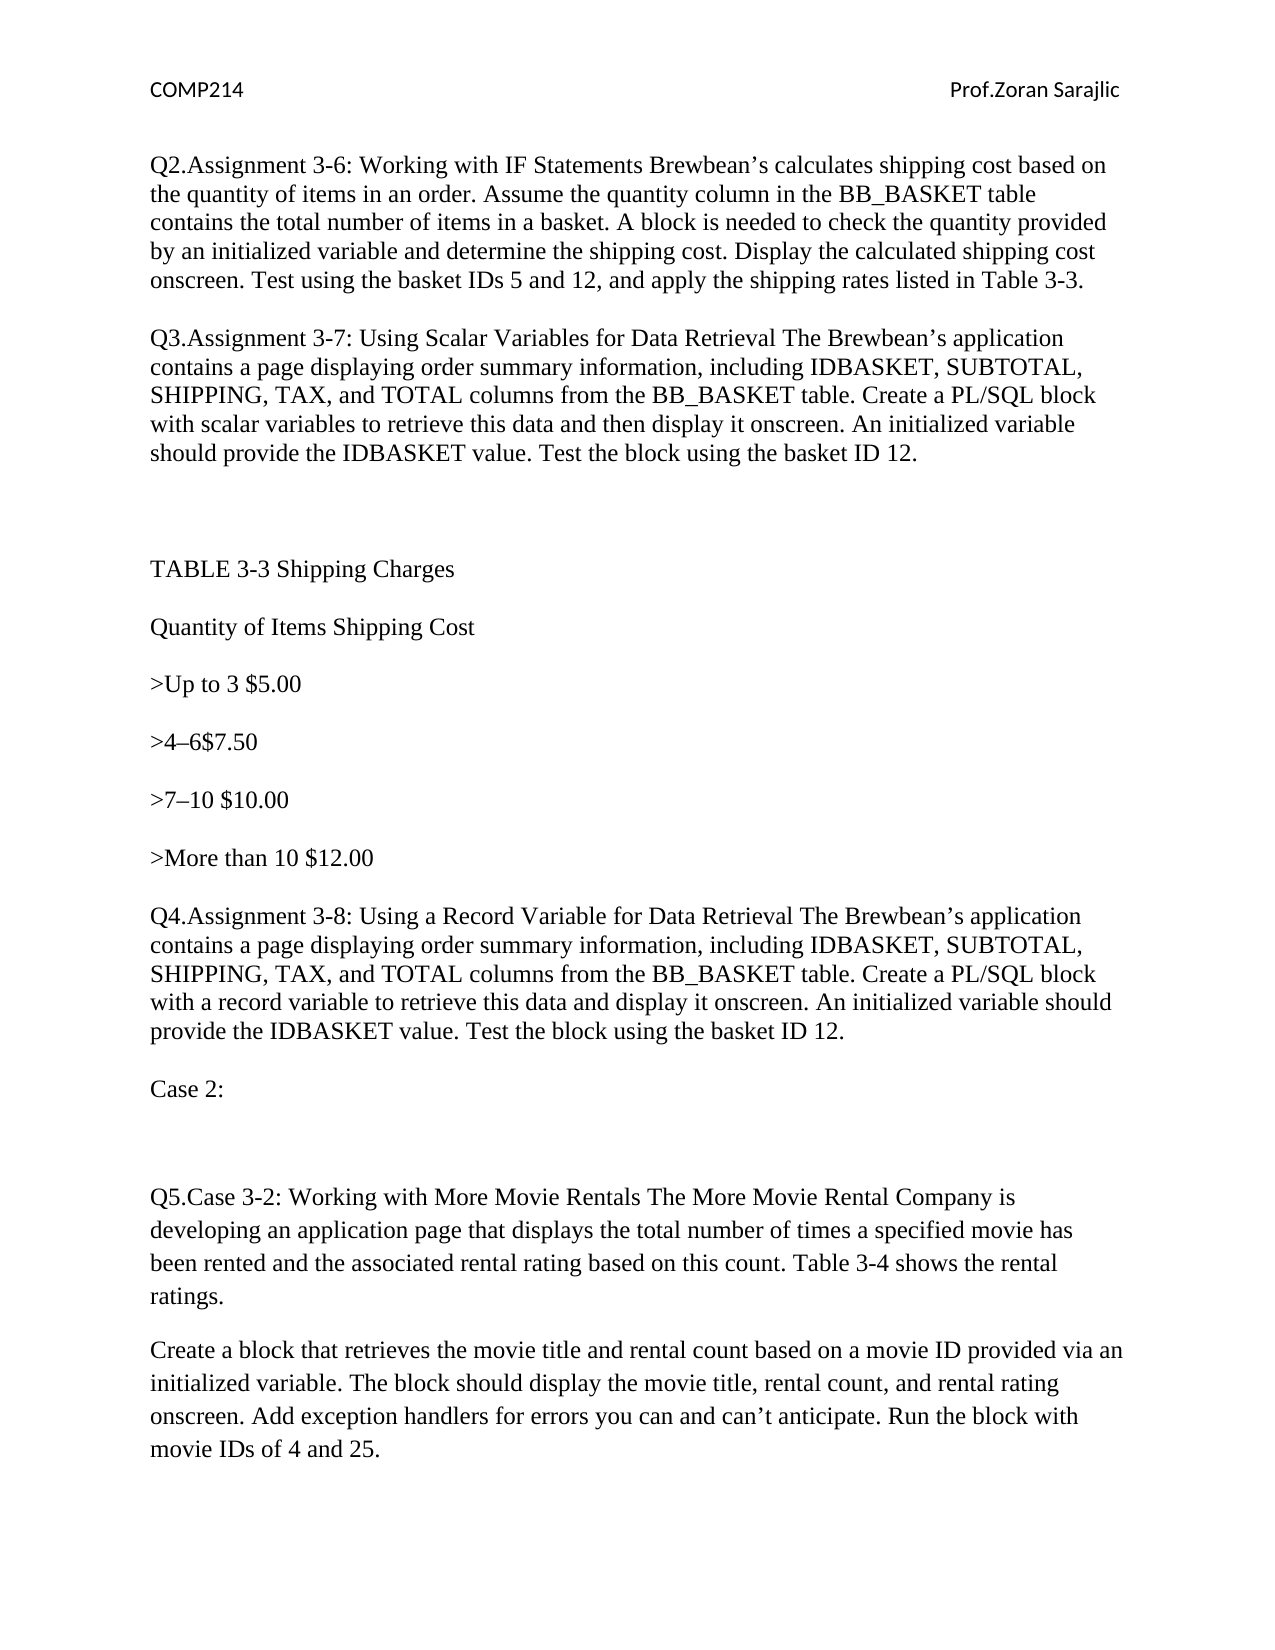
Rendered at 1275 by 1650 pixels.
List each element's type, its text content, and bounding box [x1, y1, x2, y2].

text >4–6$7.50 [150, 727, 1125, 756]
text >More than 10 $12.00 [150, 843, 1125, 872]
text Quantity of Items Shipping Cost [150, 612, 1125, 640]
text Q3.Assignment 3-7: Using Scalar Variables for Data Retrieval The Brewbean’s application contains a page displaying order summary information, including IDBASKET, SUBTOTAL, SHIPPING, TAX, and TOTAL columns from the BB_BASKET table. Create a PL/SQL block with scalar variables to retrieve this data and then display it onscreen. An initialized variable should provide the IDBASKET value. Test the block using the basket ID 12. [150, 323, 1125, 467]
text Q5.Case 3-2: Working with More Movie Rentals The More Movie Rental Company is developing an application page that displays the total number of times a specified movie has been rented and the associated rental rating based on this count. Table 3-4 shows the rental ratings. [150, 1182, 1125, 1310]
text Case 2: [150, 1074, 1125, 1103]
text TABLE 3-3 Shipping Charges [150, 554, 1125, 582]
text Q2.Assignment 3-6: Working with IF Statements Brewbean’s calculates shipping cost based on the quantity of items in an order. Assume the quantity column in the BB_BASKET table contains the total number of items in a basket. A block is needed to check the quantity provided by an initialized variable and determine the shipping cost. Display the calculated shipping cost onscreen. Test using the basket IDs 5 and 12, and apply the shipping rates listed in Table 3-3. [150, 150, 1125, 294]
text Q4.Assignment 3-8: Using a Record Variable for Data Retrieval The Brewbean’s application contains a page displaying order summary information, including IDBASKET, SUBTOTAL, SHIPPING, TAX, and TOTAL columns from the BB_BASKET table. Create a PL/SQL block with a record variable to retrieve this data and display it onscreen. An initialized variable should provide the IDBASKET value. Test the block using the basket ID 12. [150, 901, 1125, 1045]
text >Up to 3 $5.00 [150, 669, 1125, 698]
text >7–10 $10.00 [150, 785, 1125, 814]
text Create a block that retrieves the movie title and rental count based on a movie ID provided via an initialized variable. The block should display the movie title, rental count, and rental rating onscreen. Add exception handlers for errors you can and can’t anticipate. Run the block with movie IDs of 4 and 25. [150, 1335, 1125, 1463]
